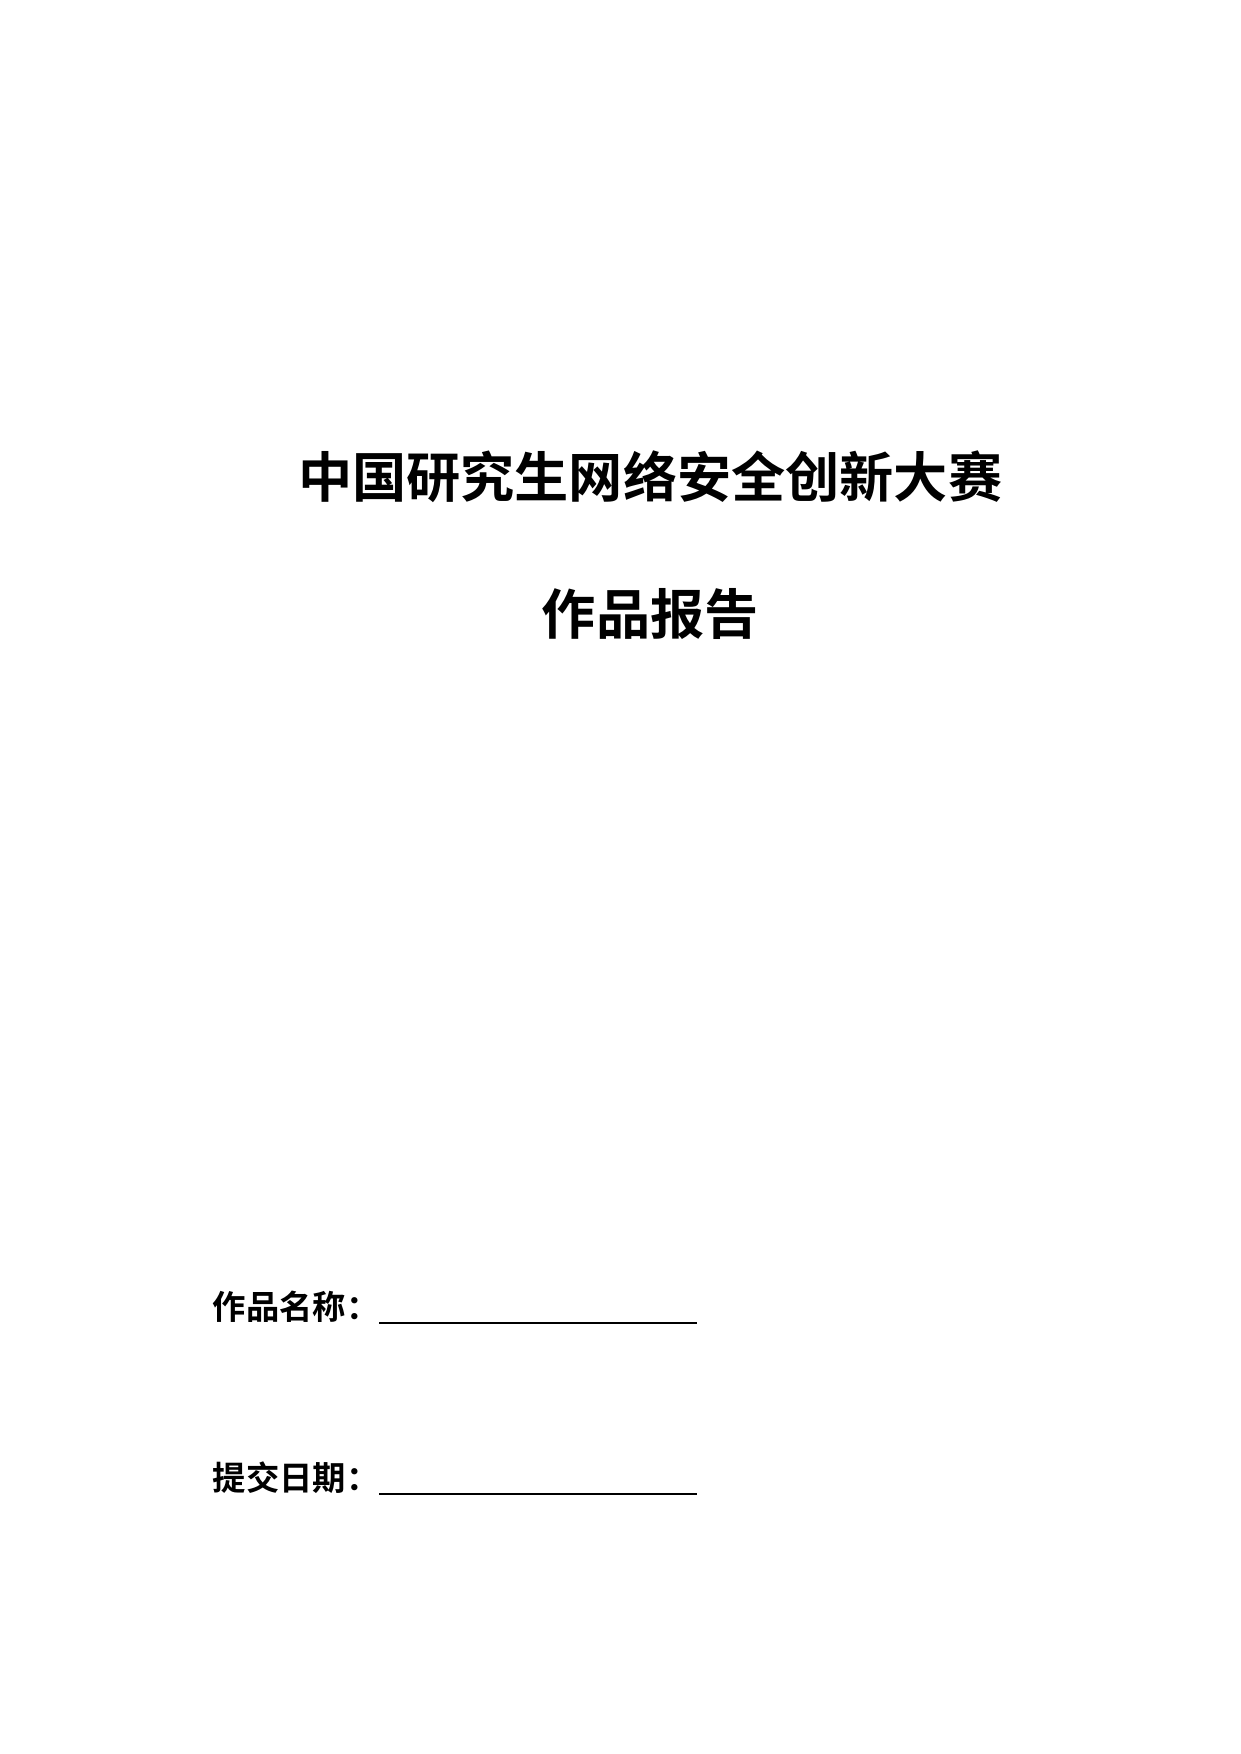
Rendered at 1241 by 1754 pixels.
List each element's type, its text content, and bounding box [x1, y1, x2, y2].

text 作品报告 [169, 562, 1087, 659]
text 中国研究生网络安全创新大赛 [169, 425, 1087, 523]
text 作品名称： [169, 1272, 1087, 1337]
text 提交日期： [169, 1443, 1087, 1508]
